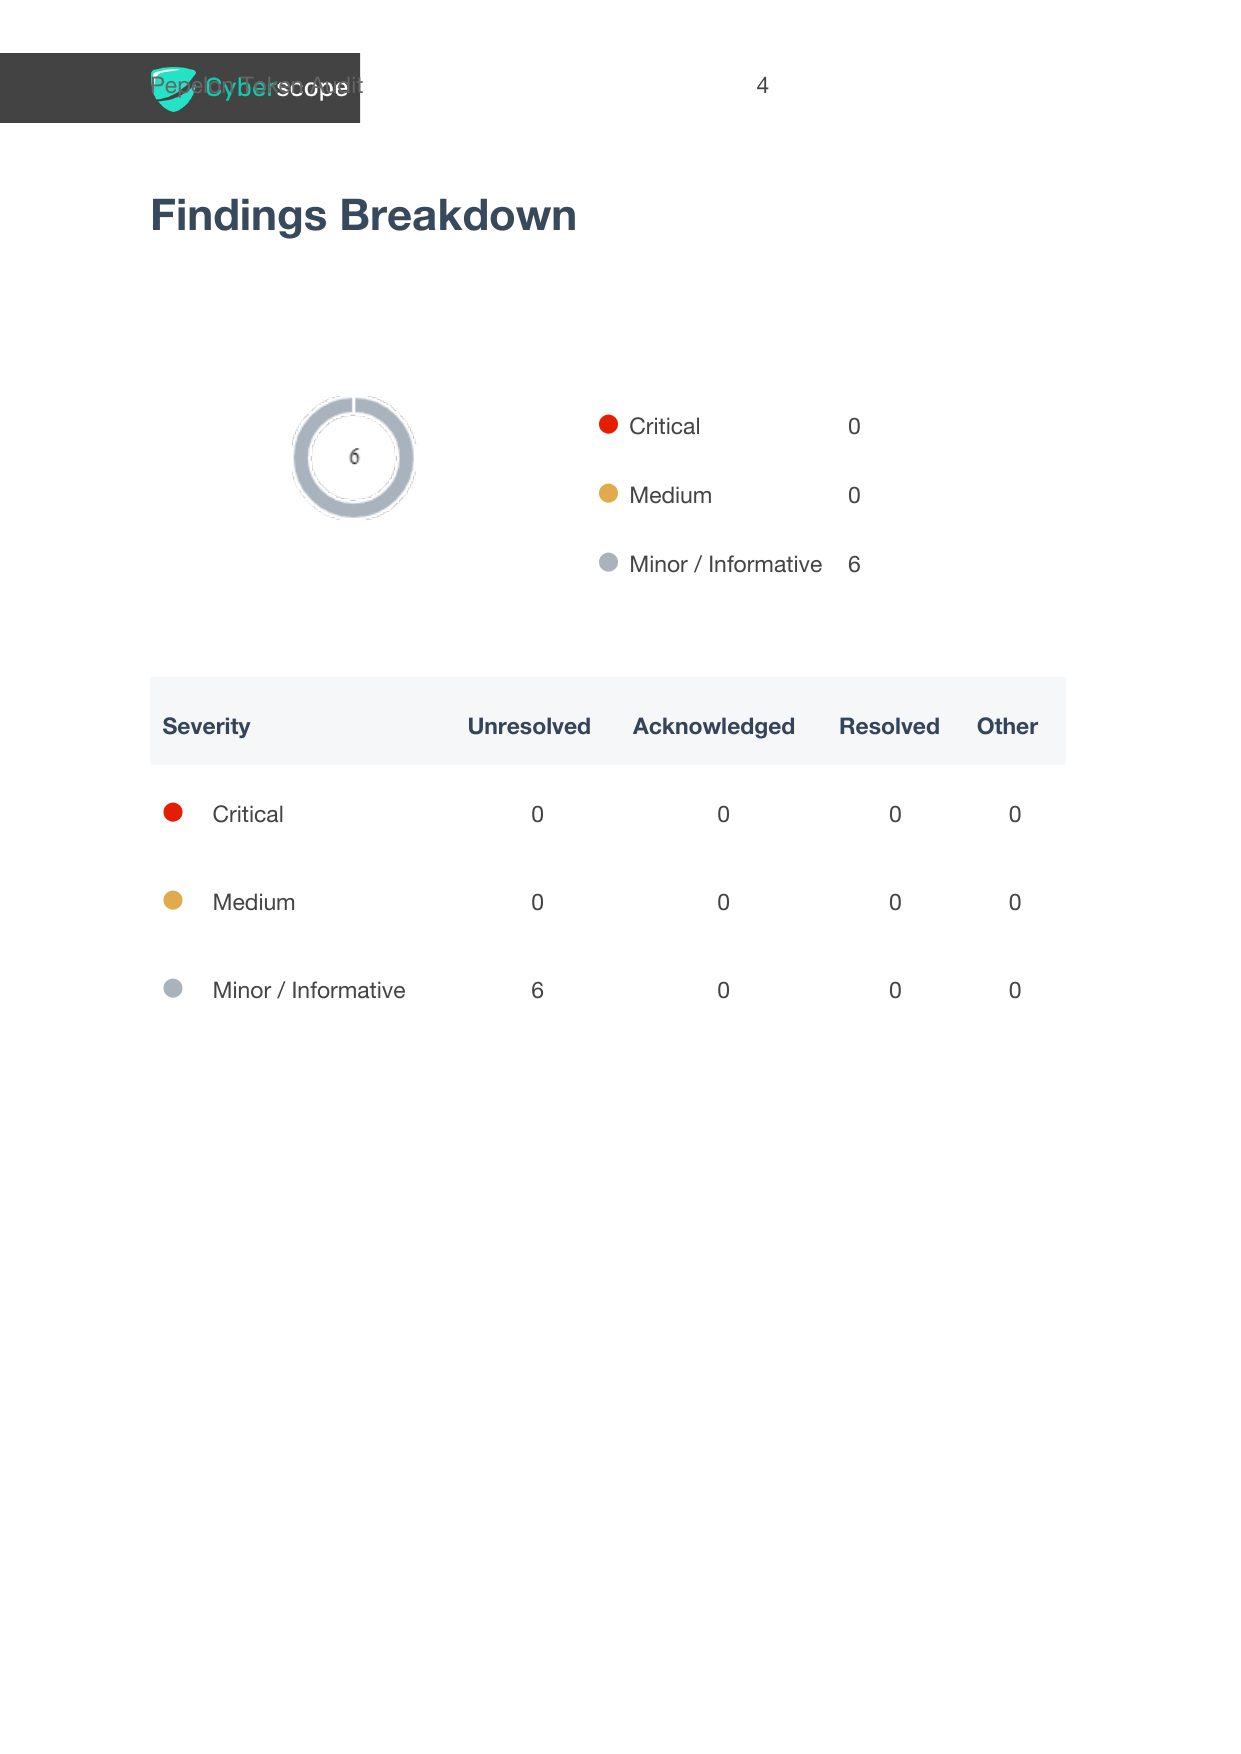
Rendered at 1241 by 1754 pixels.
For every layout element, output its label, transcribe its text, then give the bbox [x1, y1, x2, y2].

table_cell Medium [200, 853, 455, 940]
subtitle Findings Breakdown [150, 187, 1090, 243]
table_cell 0 [620, 940, 826, 1088]
table_cell 0 [455, 853, 620, 940]
table_cell 0 [964, 940, 1066, 1088]
table_cell ⬤ [150, 765, 200, 853]
table_cell ⬤ [150, 940, 200, 1088]
table_header Unresolved [455, 677, 620, 765]
table_header Other [964, 677, 1066, 765]
table_cell 0 [964, 853, 1066, 940]
table_cell Critical [200, 765, 455, 853]
table_cell 0 [826, 940, 964, 1088]
table_header [550, 321, 1066, 603]
table_cell ⬤ [150, 853, 200, 940]
table_cell 0 [620, 853, 826, 940]
table_cell 6 [455, 940, 620, 1088]
table_cell Minor / Informative [200, 940, 455, 1088]
table_header [150, 321, 550, 603]
table_cell 0 [620, 765, 826, 853]
picture [0, 53, 361, 123]
table_cell 0 [826, 765, 964, 853]
table_header Severity [150, 677, 455, 765]
table_header Acknowledged [620, 677, 826, 765]
picture [291, 396, 417, 521]
table_header Resolved [826, 677, 964, 765]
table_cell 0 [826, 853, 964, 940]
table_cell 0 [455, 765, 620, 853]
table_cell 0 [964, 765, 1066, 853]
